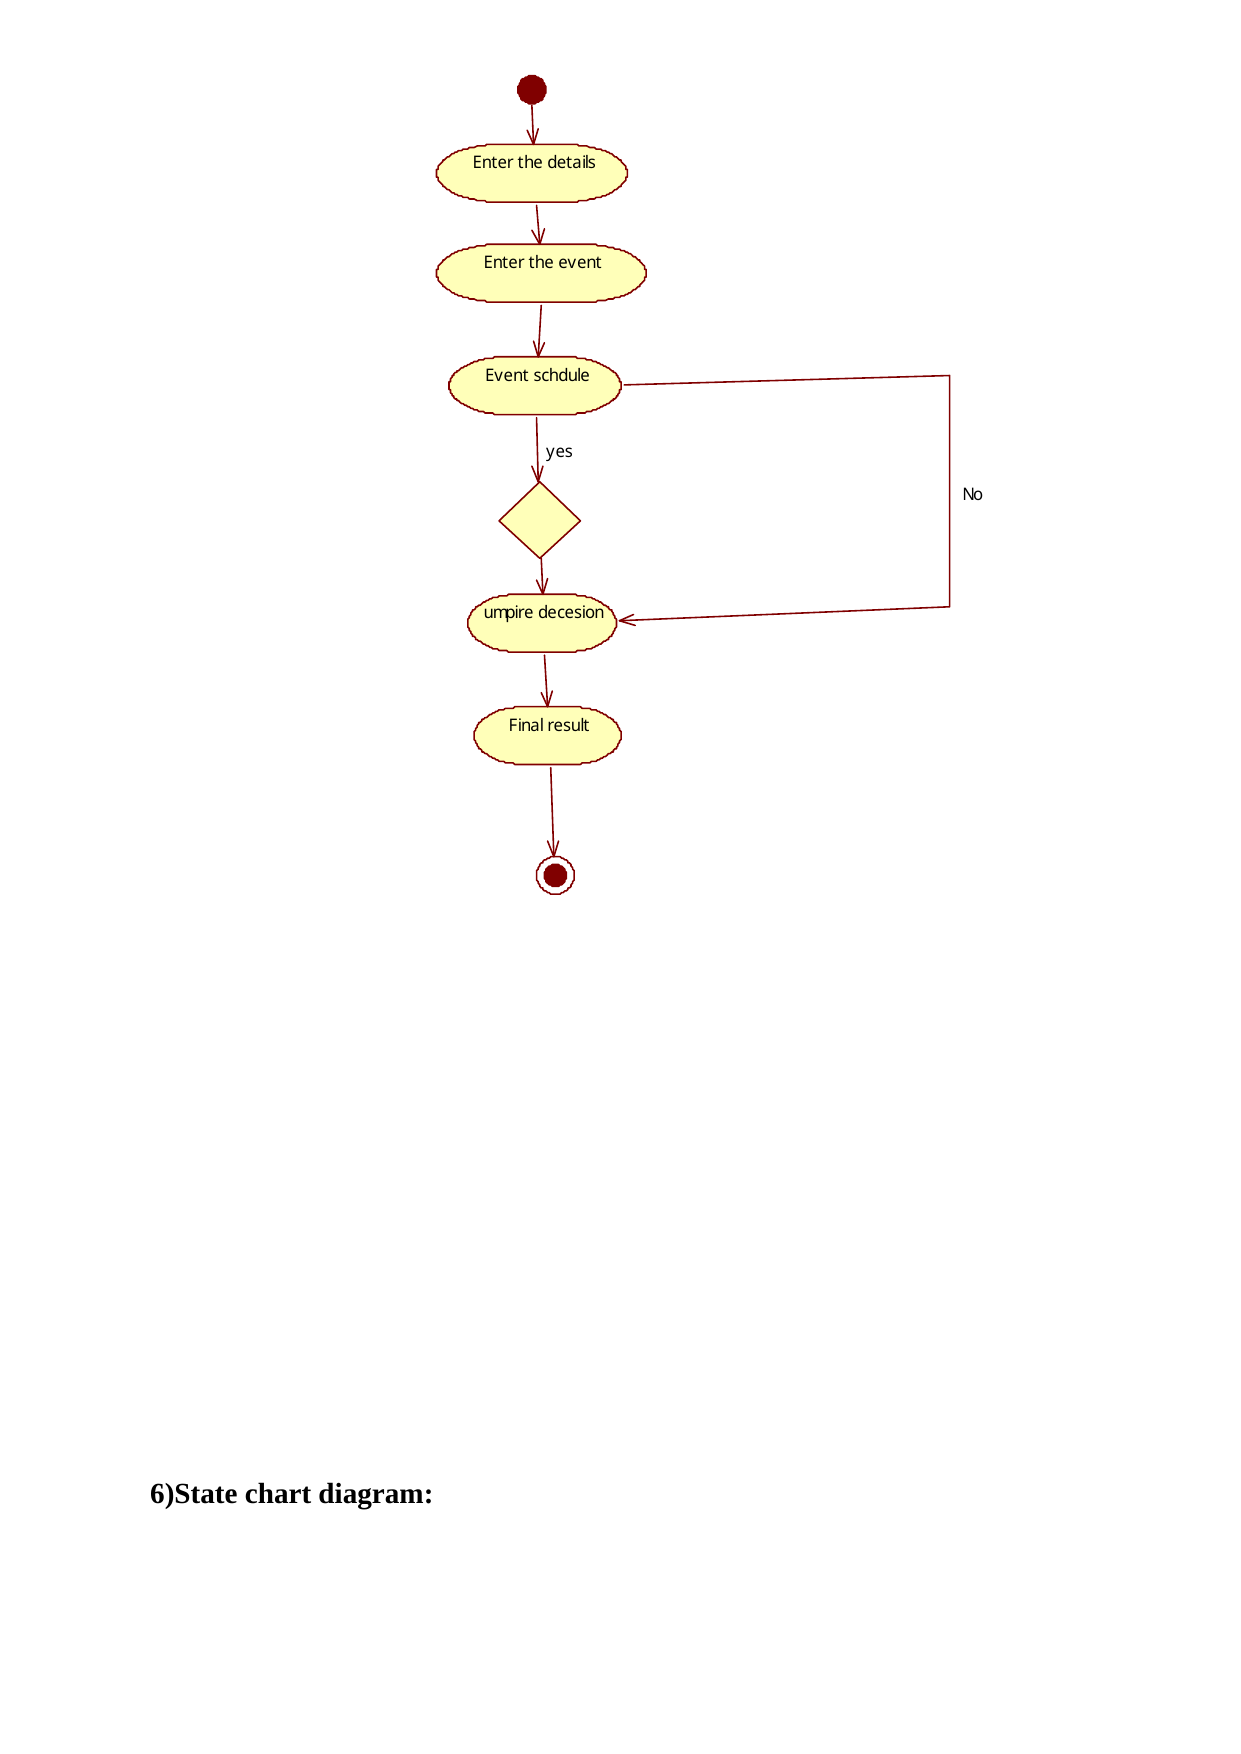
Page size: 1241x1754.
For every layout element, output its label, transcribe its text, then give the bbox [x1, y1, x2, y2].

text 6)State chart diagram: [150, 1477, 1090, 1510]
